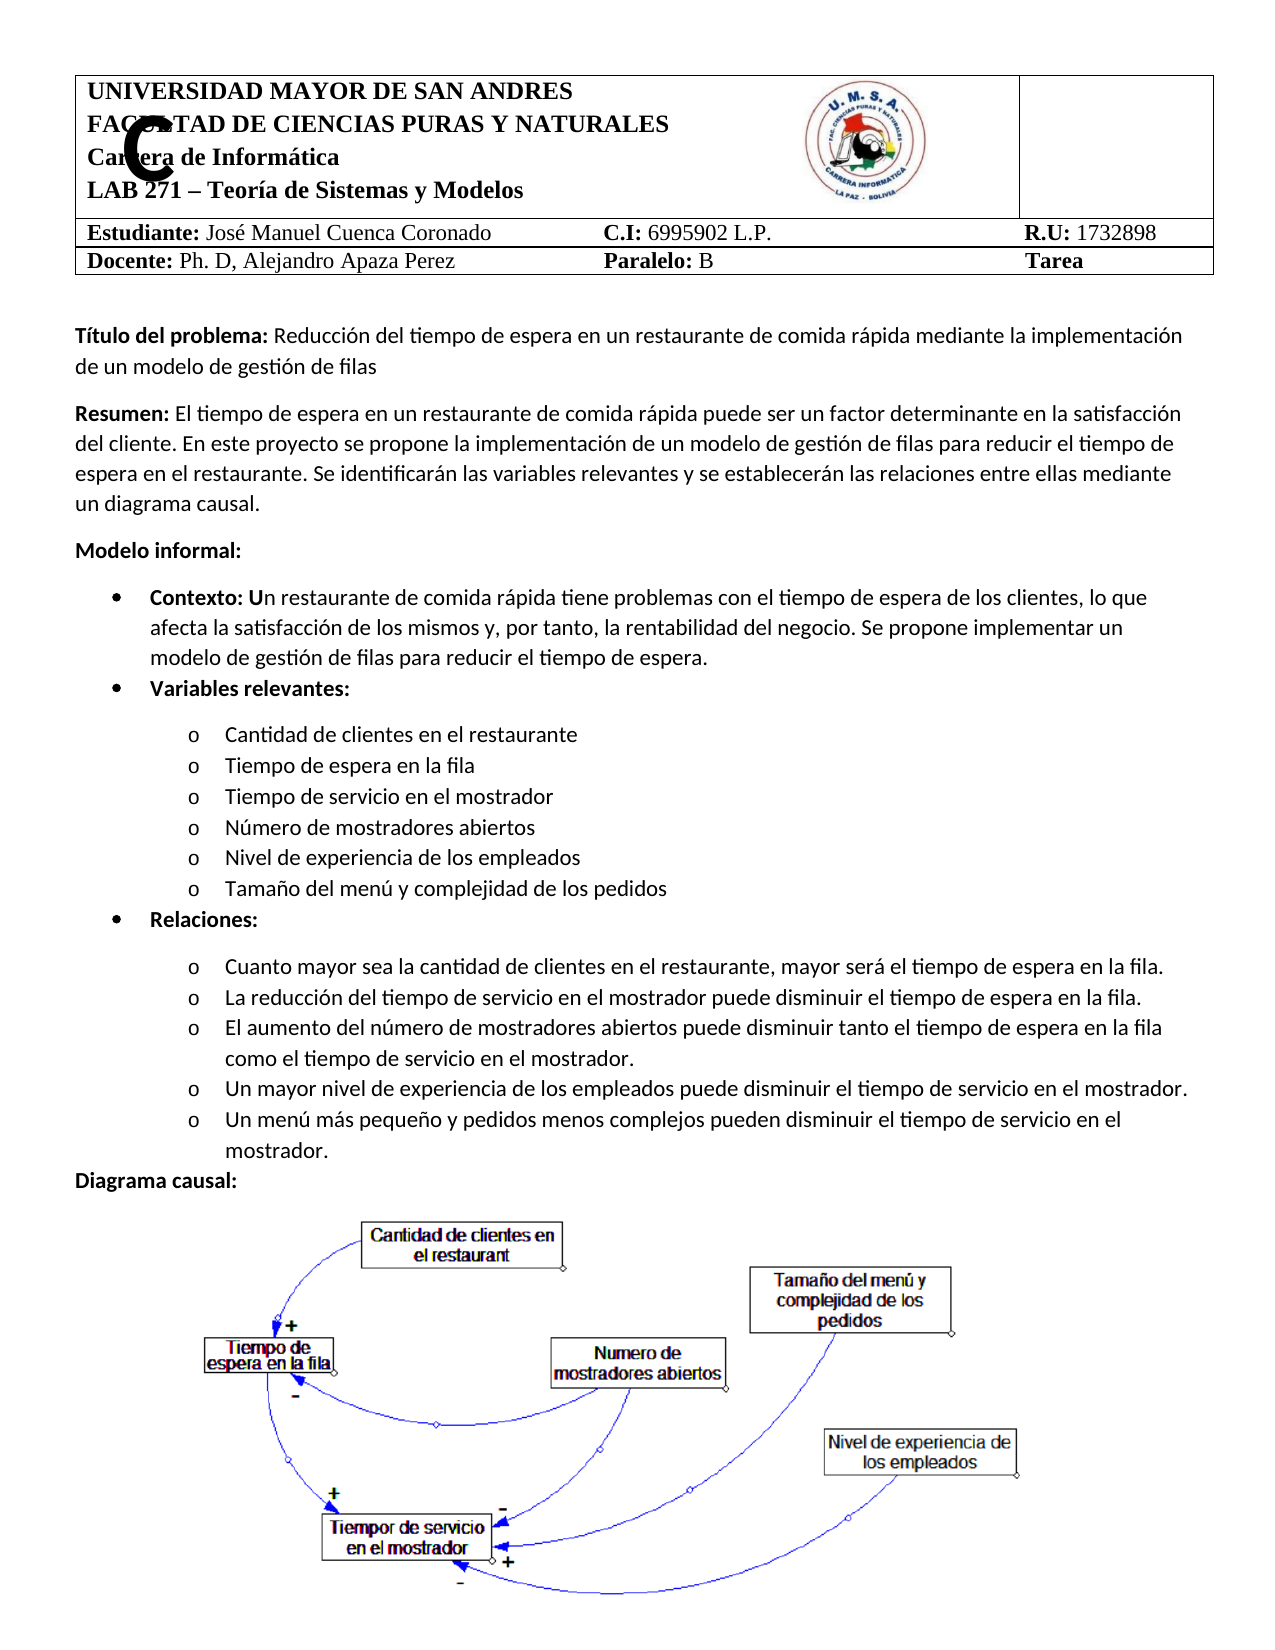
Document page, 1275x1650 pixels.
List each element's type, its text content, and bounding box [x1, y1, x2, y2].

list Variables relevantes: [112, 674, 1200, 702]
list La reducción del tiempo de servicio en el mostrador puede disminuir el tiempo de espera en la fila. [187, 983, 1200, 1011]
list Relaciones: [112, 905, 1200, 933]
list Un menú más pequeño y pedidos menos complejos pueden disminuir el tiempo de servicio en el mostrador. [187, 1105, 1200, 1164]
text Título del problema: Reducción del tiempo de espera en un restaurante de comida rápida mediante la implementación de un modelo de gestión de filas [75, 322, 1200, 380]
table_header [1020, 76, 1213, 218]
table_cell Docente: Ph. D, Alejandro Apaza Perez Paralelo: B Tarea [76, 248, 1213, 274]
list Un mayor nivel de experiencia de los empleados puede disminuir el tiempo de servicio en el mostrador. [187, 1074, 1200, 1103]
list Tiempo de servicio en el mostrador [187, 782, 1200, 811]
list Tiempo de espera en la fila [187, 751, 1200, 780]
table_cell Estudiante: José Manuel Cuenca Coronado C.I: 6995902 L.P. R.U: 1732898 [76, 219, 1213, 246]
table_header UNIVERSIDAD MAYOR DE SAN ANDRES FACULTAD DE CIENCIAS PURAS Y NATURALES Carrera de Informática LAB 271 – Teoría de Sistemas y Modelos [76, 76, 1019, 218]
list Contexto: Un restaurante de comida rápida tiene problemas con el tiempo de espera de los clientes, lo que afecta la satisfacción de los mismos y, por tanto, la rentabilidad del negocio. Se propone implementar un modelo de gestión de filas para reducir el tiempo de espera. [112, 583, 1200, 672]
list Número de mostradores abiertos [187, 813, 1200, 841]
picture [802, 77, 928, 204]
list Nivel de experiencia de los empleados [187, 843, 1200, 872]
text Resumen: El tiempo de espera en un restaurante de comida rápida puede ser un factor determinante en la satisfacción del cliente. En este proyecto se propone la implementación de un modelo de gestión de filas para reducir el tiempo de espera en el restaurante. Se identificarán las variables relevantes y se establecerán las relaciones entre ellas mediante un diagrama causal. [75, 399, 1200, 517]
list Tamaño del menú y complejidad de los pedidos [187, 874, 1200, 903]
list Cantidad de clientes en el restaurante [187, 721, 1200, 749]
list Cuanto mayor sea la cantidad de clientes en el restaurante, mayor será el tiempo de espera en la fila. [187, 952, 1200, 980]
text Diagrama causal: [75, 1166, 1200, 1194]
picture [180, 1194, 1035, 1602]
text Modelo informal: [75, 536, 1200, 564]
list El aumento del número de mostradores abiertos puede disminuir tanto el tiempo de espera en la fila como el tiempo de servicio en el mostrador. [187, 1013, 1200, 1072]
